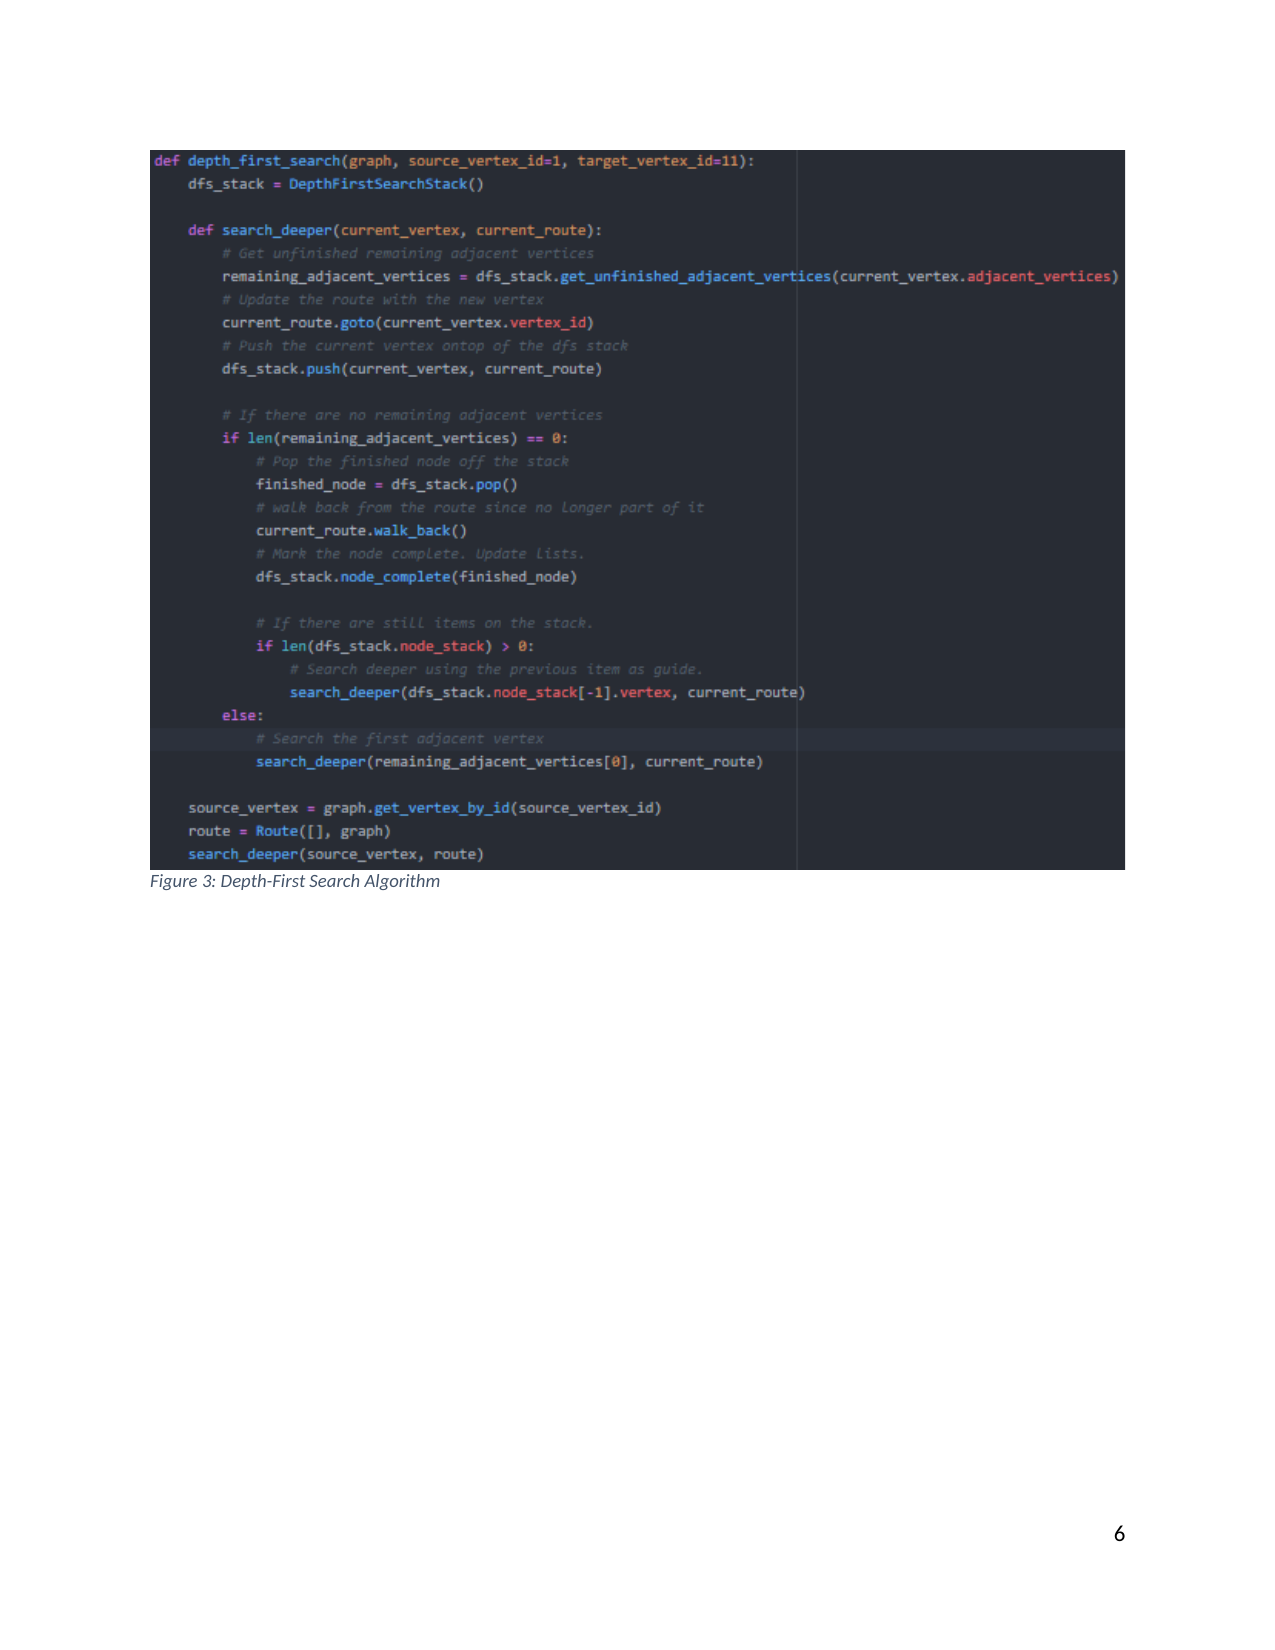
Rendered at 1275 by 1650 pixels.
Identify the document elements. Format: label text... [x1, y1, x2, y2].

picture [150, 150, 1125, 870]
text Figure 3: Depth-First Search AlgorithmFigure 4: 11PointDFSBFS.tsp Input [150, 870, 1125, 893]
